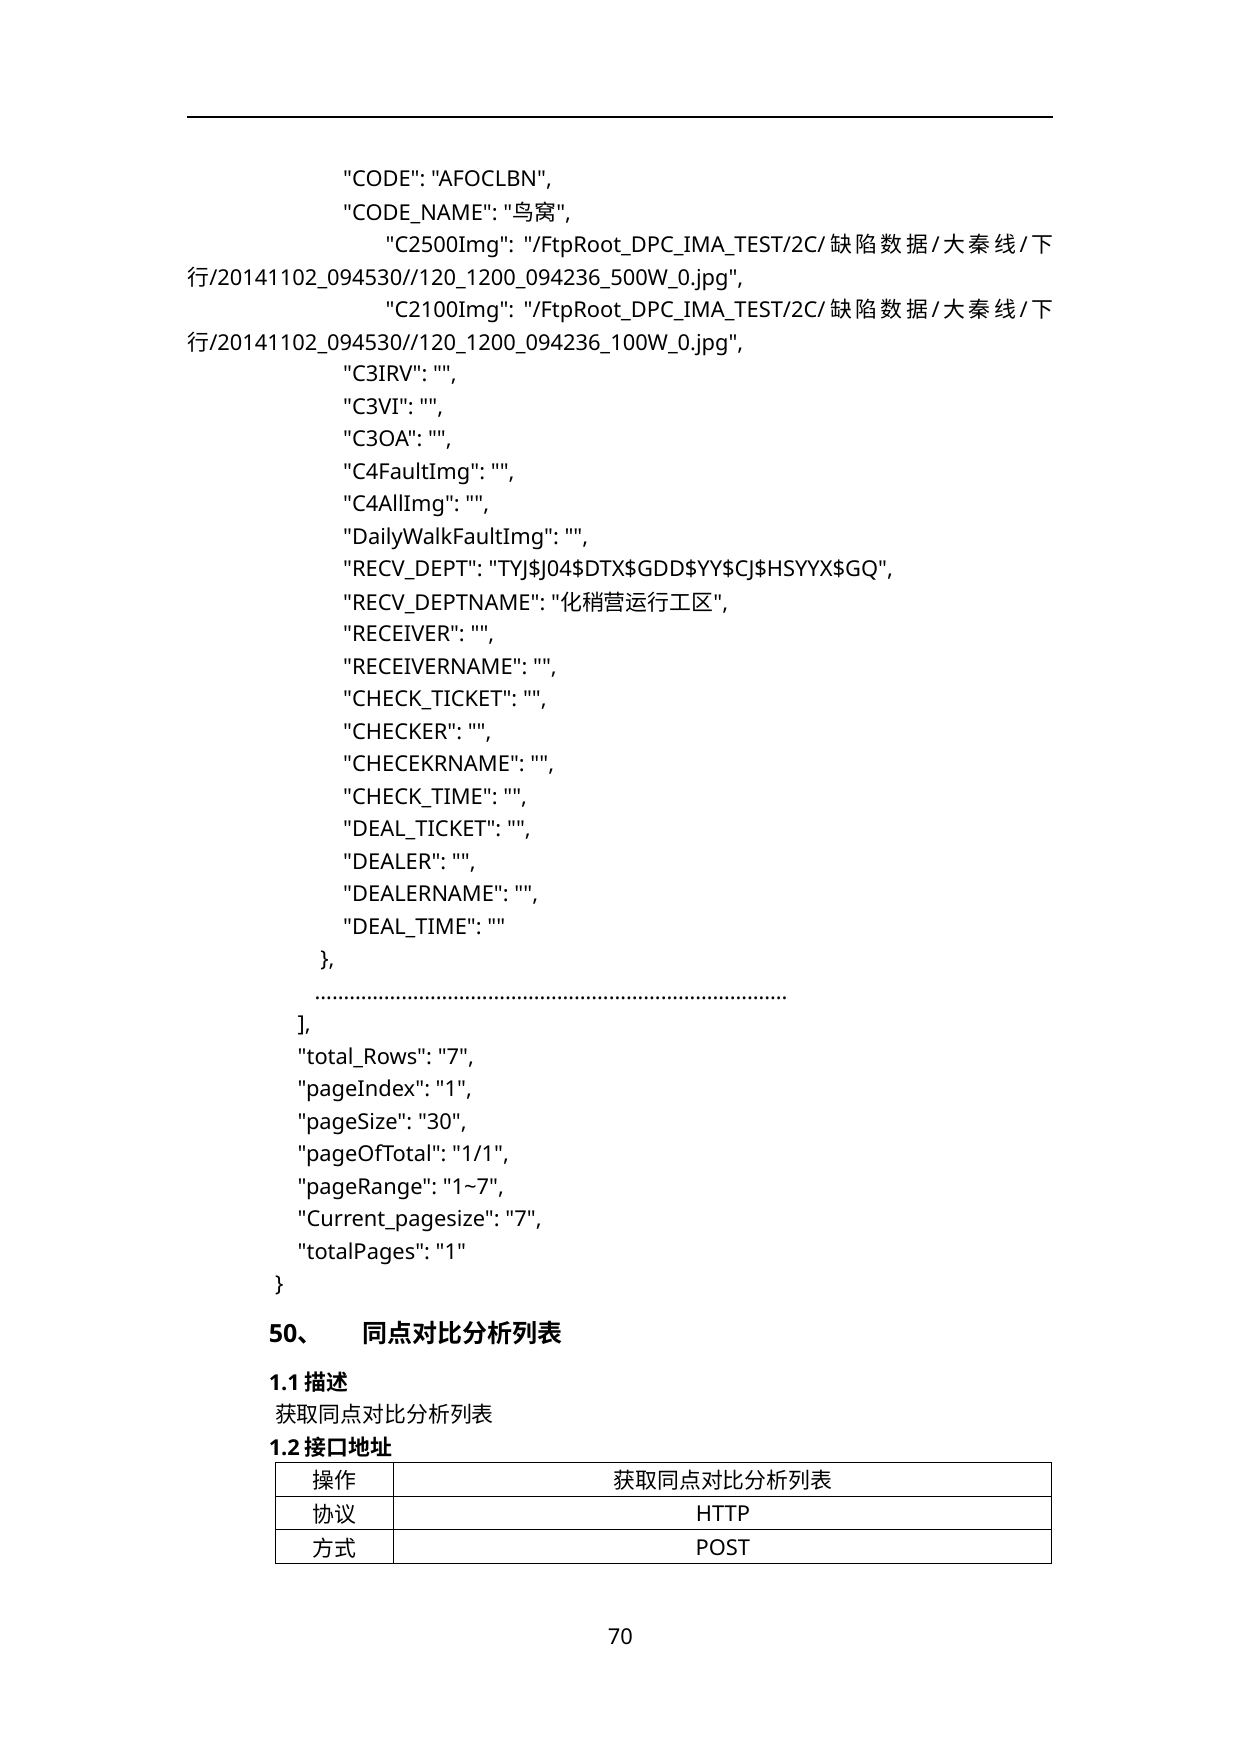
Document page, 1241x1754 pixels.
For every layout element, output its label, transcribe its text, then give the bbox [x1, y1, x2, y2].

text "DEAL_TIME": "" [187, 909, 1053, 942]
text "C3IRV": "", [187, 357, 1053, 389]
text "pageRange": "1~7", [187, 1169, 1053, 1202]
text "pageIndex": "1", [187, 1072, 1053, 1104]
text "DEAL_TICKET": "", [187, 812, 1053, 844]
text "total_Rows": "7", [187, 1039, 1053, 1072]
text "RECV_DEPTNAME": "化稍营运行工区", [187, 584, 1053, 617]
text ………………………………………………………………………. [187, 974, 1053, 1007]
text 同点对比分析列表 [269, 1299, 1053, 1364]
text 1.2接口地址 [231, 1429, 1053, 1462]
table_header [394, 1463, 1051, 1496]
text "Current_pagesize": "7", [187, 1202, 1053, 1234]
text "C2100Img": "/FtpRoot_DPC_IMA_TEST/2C/缺陷数据/大秦线/下行/20141102_094530//120_1200_094236_100W_0.jpg", [187, 292, 1053, 357]
text "RECEIVERNAME": "", [187, 649, 1053, 682]
text "CODE": "AFOCLBN", [187, 162, 1053, 194]
text "DEALERNAME": "", [187, 877, 1053, 909]
text "RECV_DEPT": "TYJ$J04$DTX$GDD$YY$CJ$HSYYX$GQ", [187, 552, 1053, 584]
text "pageSize": "30", [187, 1104, 1053, 1137]
text "DailyWalkFaultImg": "", [187, 519, 1053, 552]
text "DEALER": "", [187, 844, 1053, 877]
text 1.1描述 [231, 1364, 1053, 1397]
text "RECEIVER": "", [187, 617, 1053, 649]
text "totalPages": "1" [187, 1234, 1053, 1267]
text "CHECKER": "", [187, 714, 1053, 747]
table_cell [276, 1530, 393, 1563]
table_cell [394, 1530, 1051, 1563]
text "CHECEKRNAME": "", [187, 747, 1053, 779]
text 获取同点对比分析列表 [187, 1397, 1053, 1429]
text "C4AllImg": "", [187, 487, 1053, 519]
text "CHECK_TICKET": "", [187, 682, 1053, 714]
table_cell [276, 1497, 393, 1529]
text ], [187, 1007, 1053, 1039]
text "CODE_NAME": "鸟窝", [187, 194, 1053, 227]
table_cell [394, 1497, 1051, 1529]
text "pageOfTotal": "1/1", [187, 1137, 1053, 1169]
text }, [187, 942, 1053, 974]
text "CHECK_TIME": "", [187, 779, 1053, 812]
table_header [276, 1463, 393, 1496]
text "C3OA": "", [187, 422, 1053, 454]
text } [187, 1267, 1053, 1299]
text "C3VI": "", [187, 389, 1053, 422]
text "C4FaultImg": "", [187, 454, 1053, 487]
text "C2500Img": "/FtpRoot_DPC_IMA_TEST/2C/缺陷数据/大秦线/下行/20141102_094530//120_1200_094236_500W_0.jpg", [187, 227, 1053, 292]
